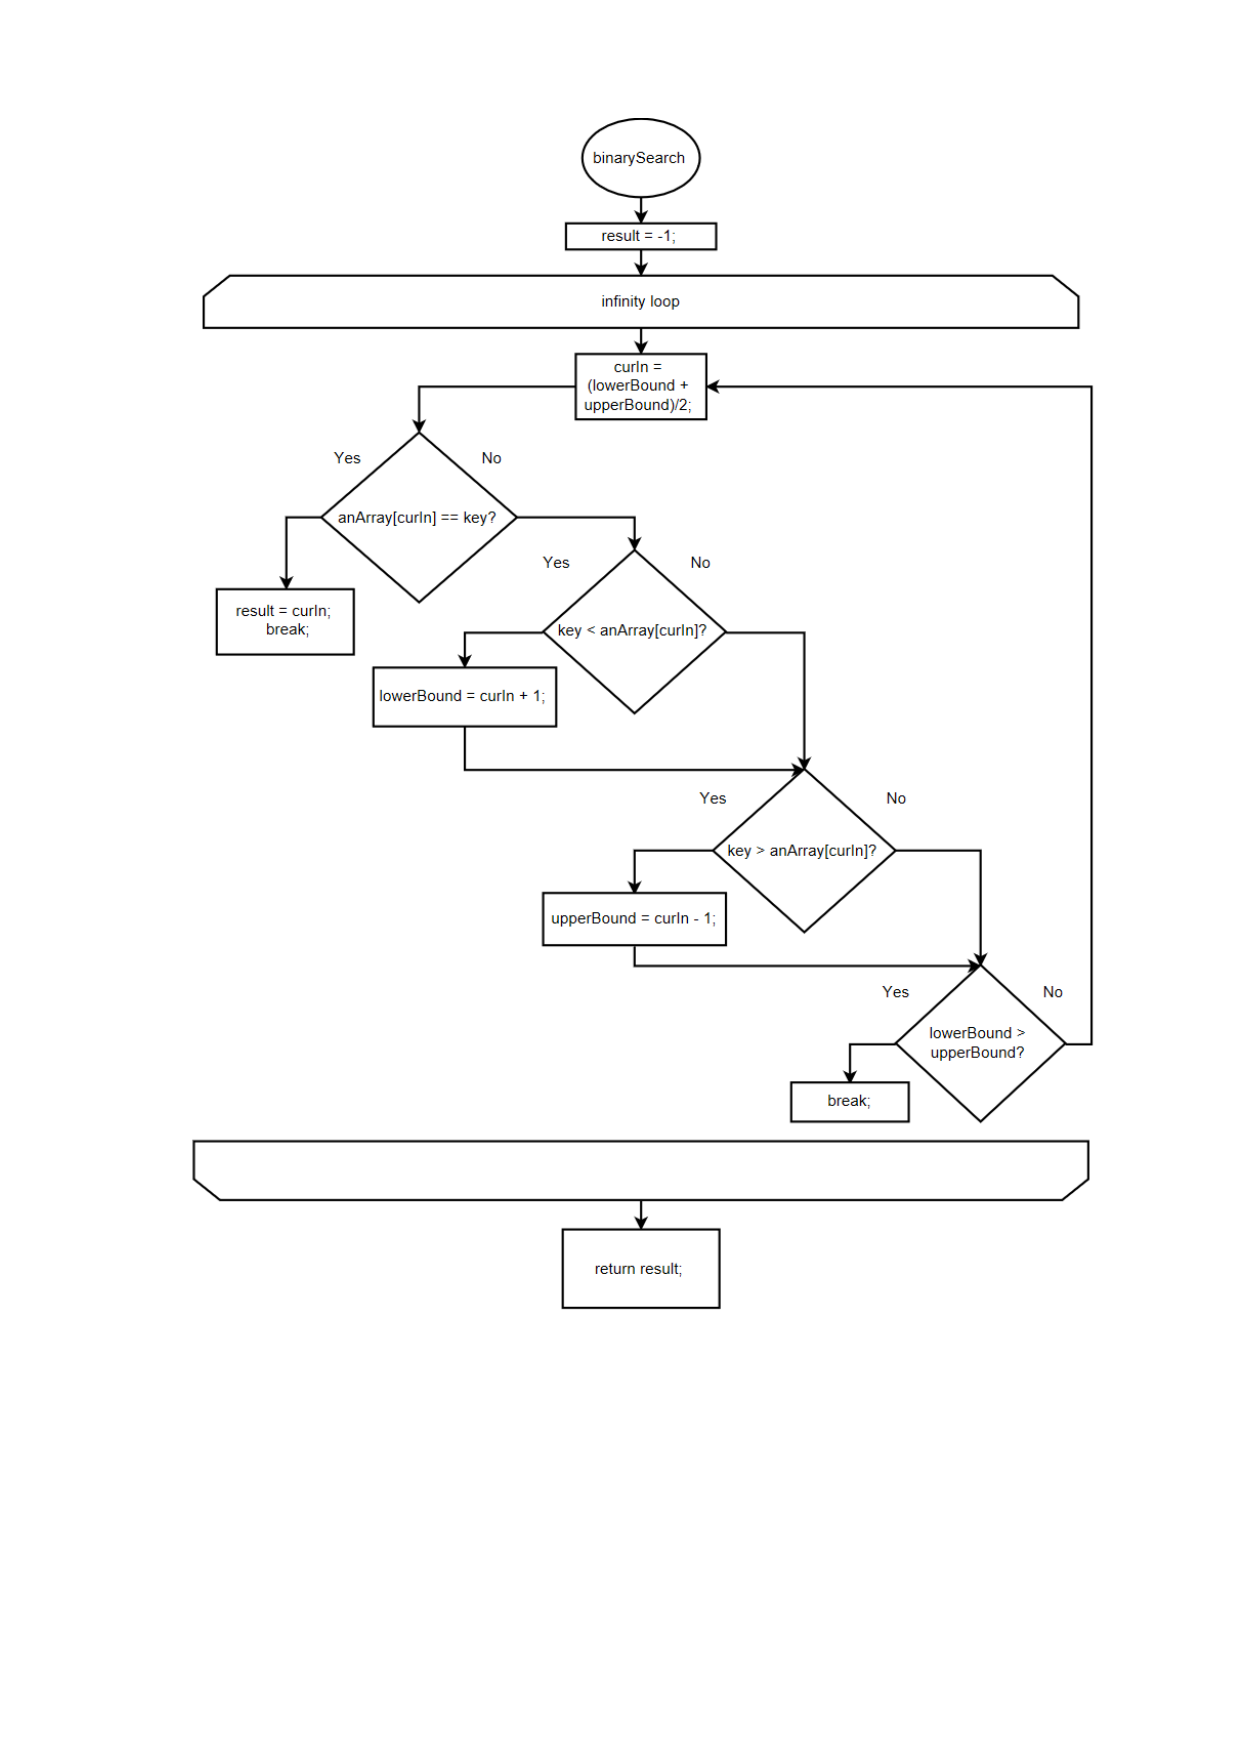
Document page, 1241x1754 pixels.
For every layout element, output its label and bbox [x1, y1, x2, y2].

picture [177, 118, 1112, 1316]
